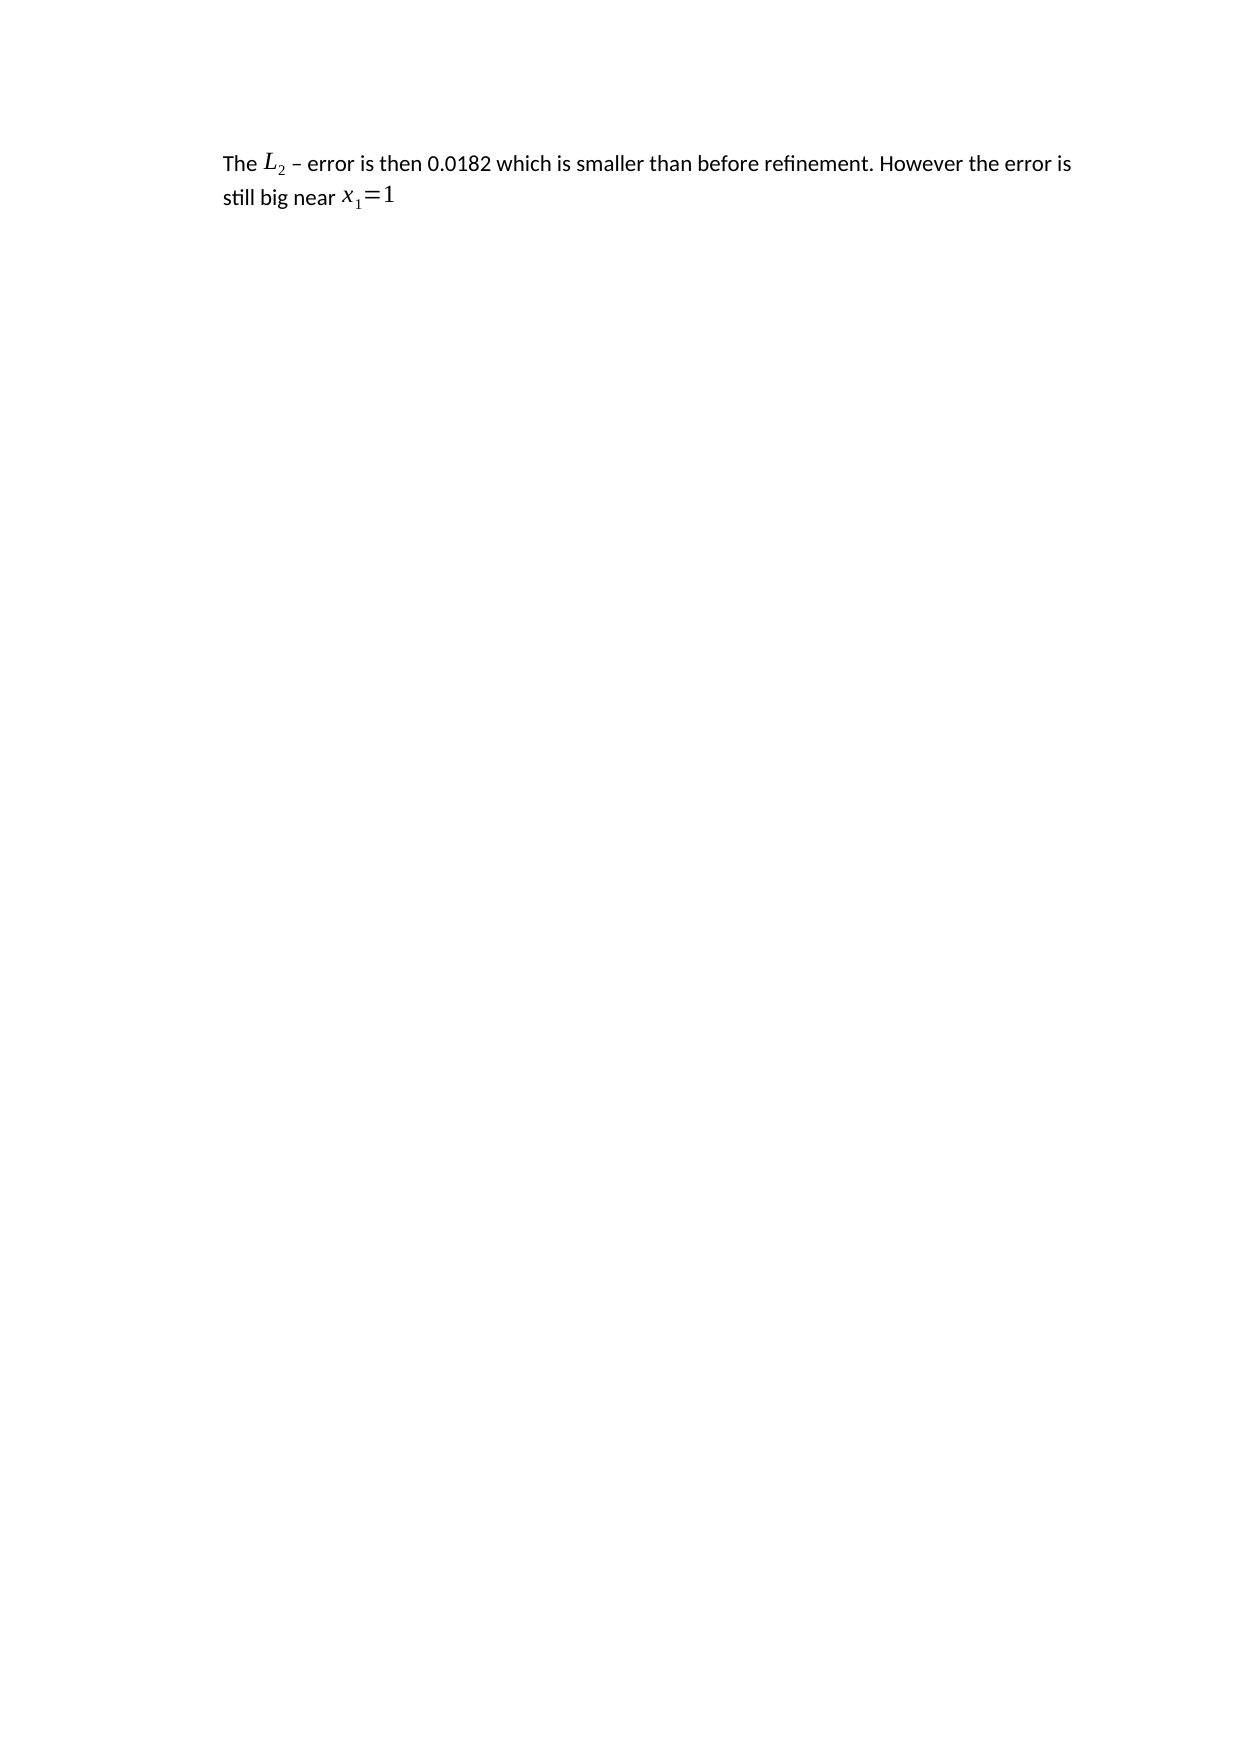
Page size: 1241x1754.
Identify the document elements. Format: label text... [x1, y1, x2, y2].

list The – error is then 0.0182 which is smaller than before refinement. However the error is still big near [223, 148, 1093, 212]
